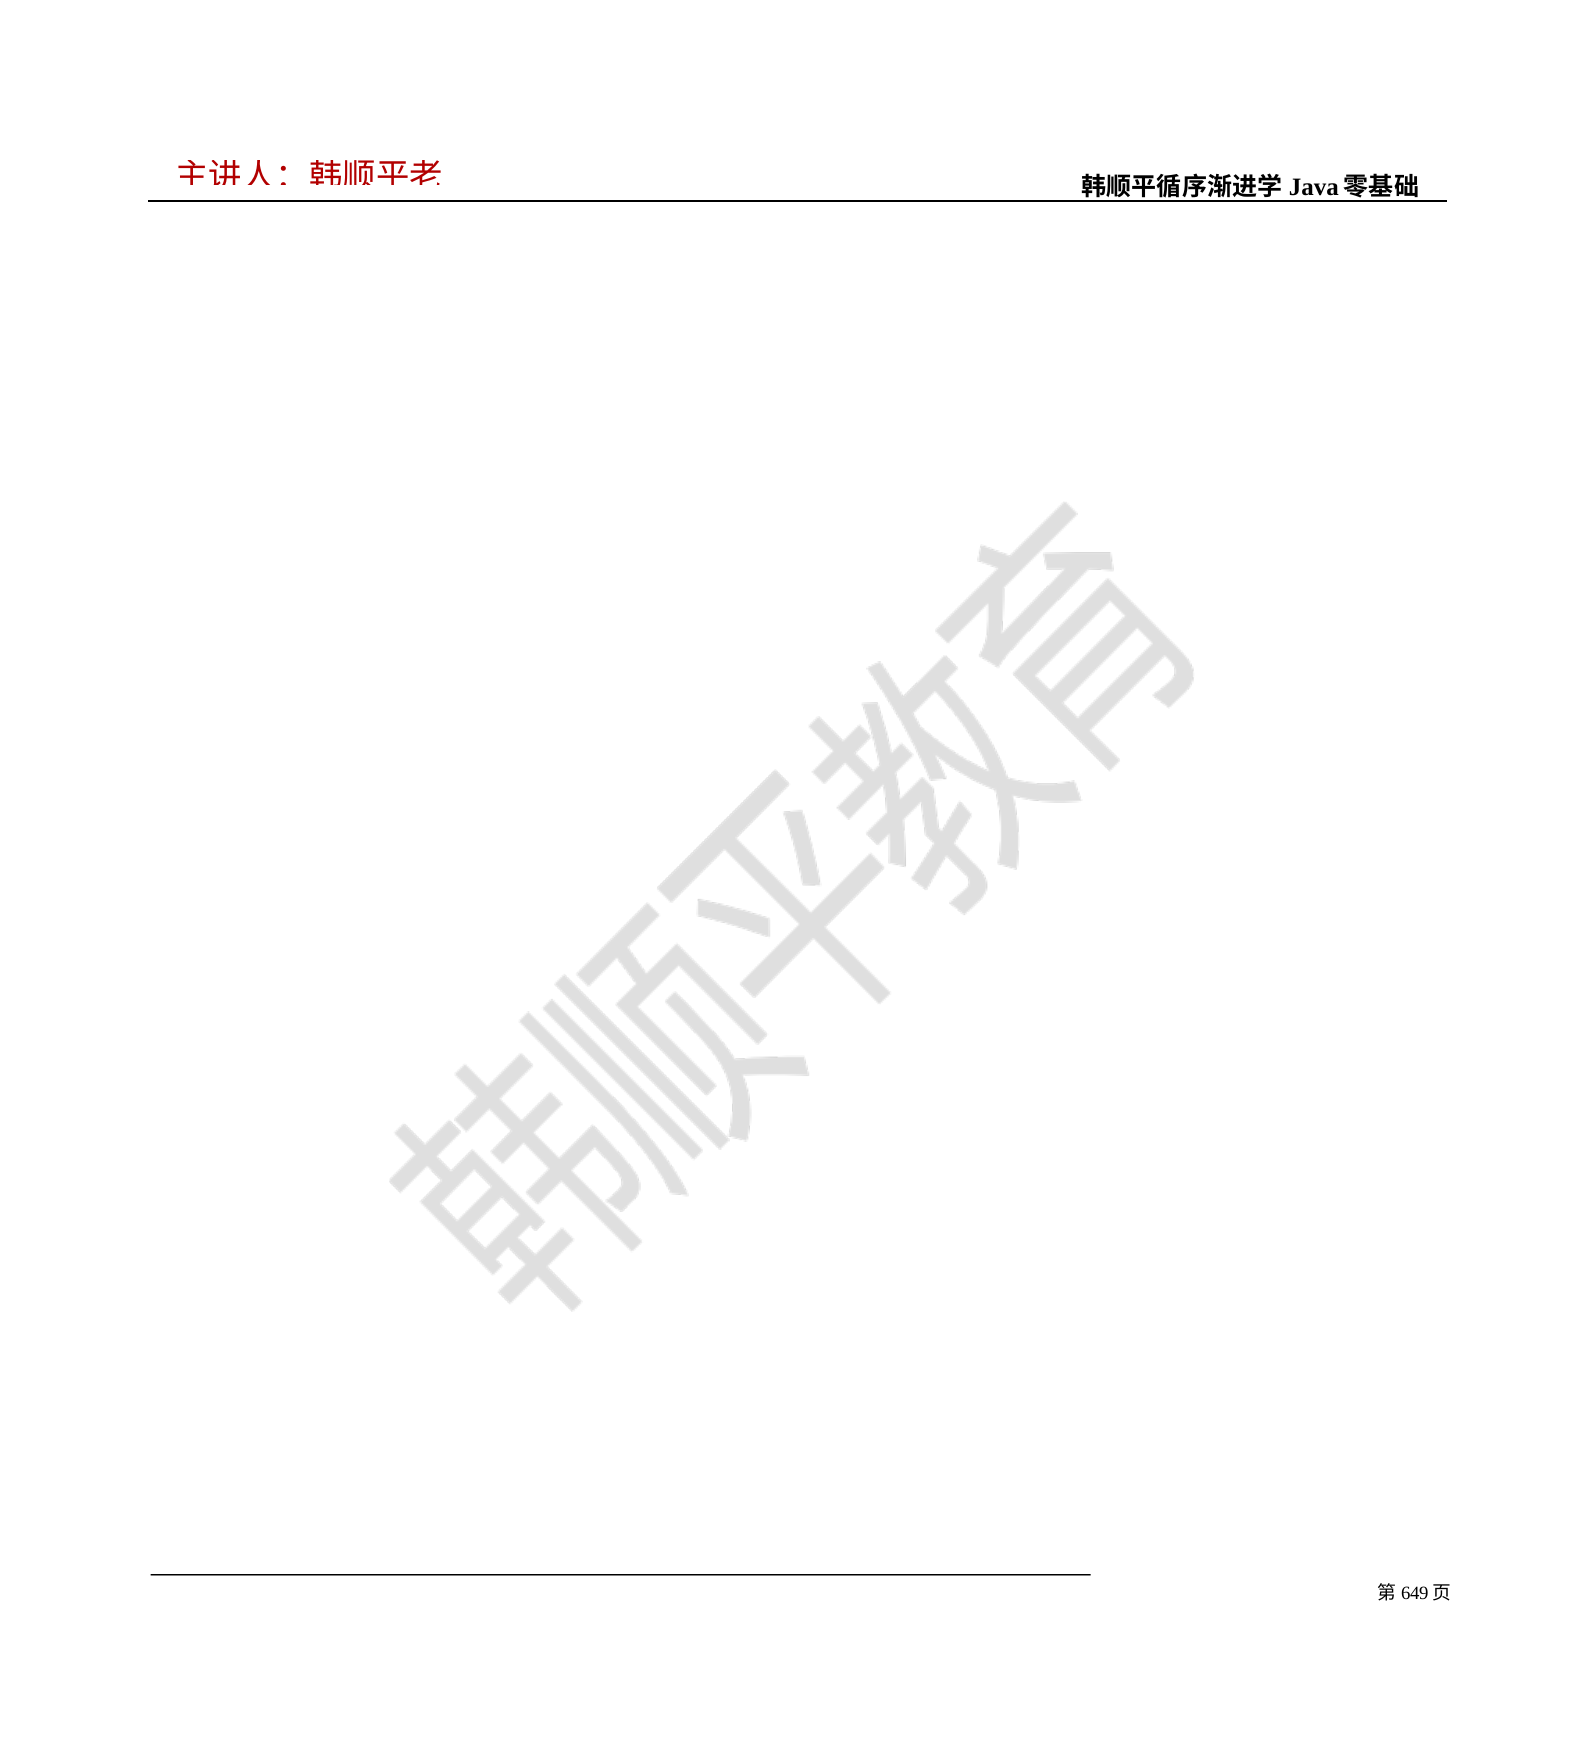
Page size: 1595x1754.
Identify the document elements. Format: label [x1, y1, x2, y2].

picture [389, 501, 1195, 1312]
picture [150, 1574, 1091, 1578]
